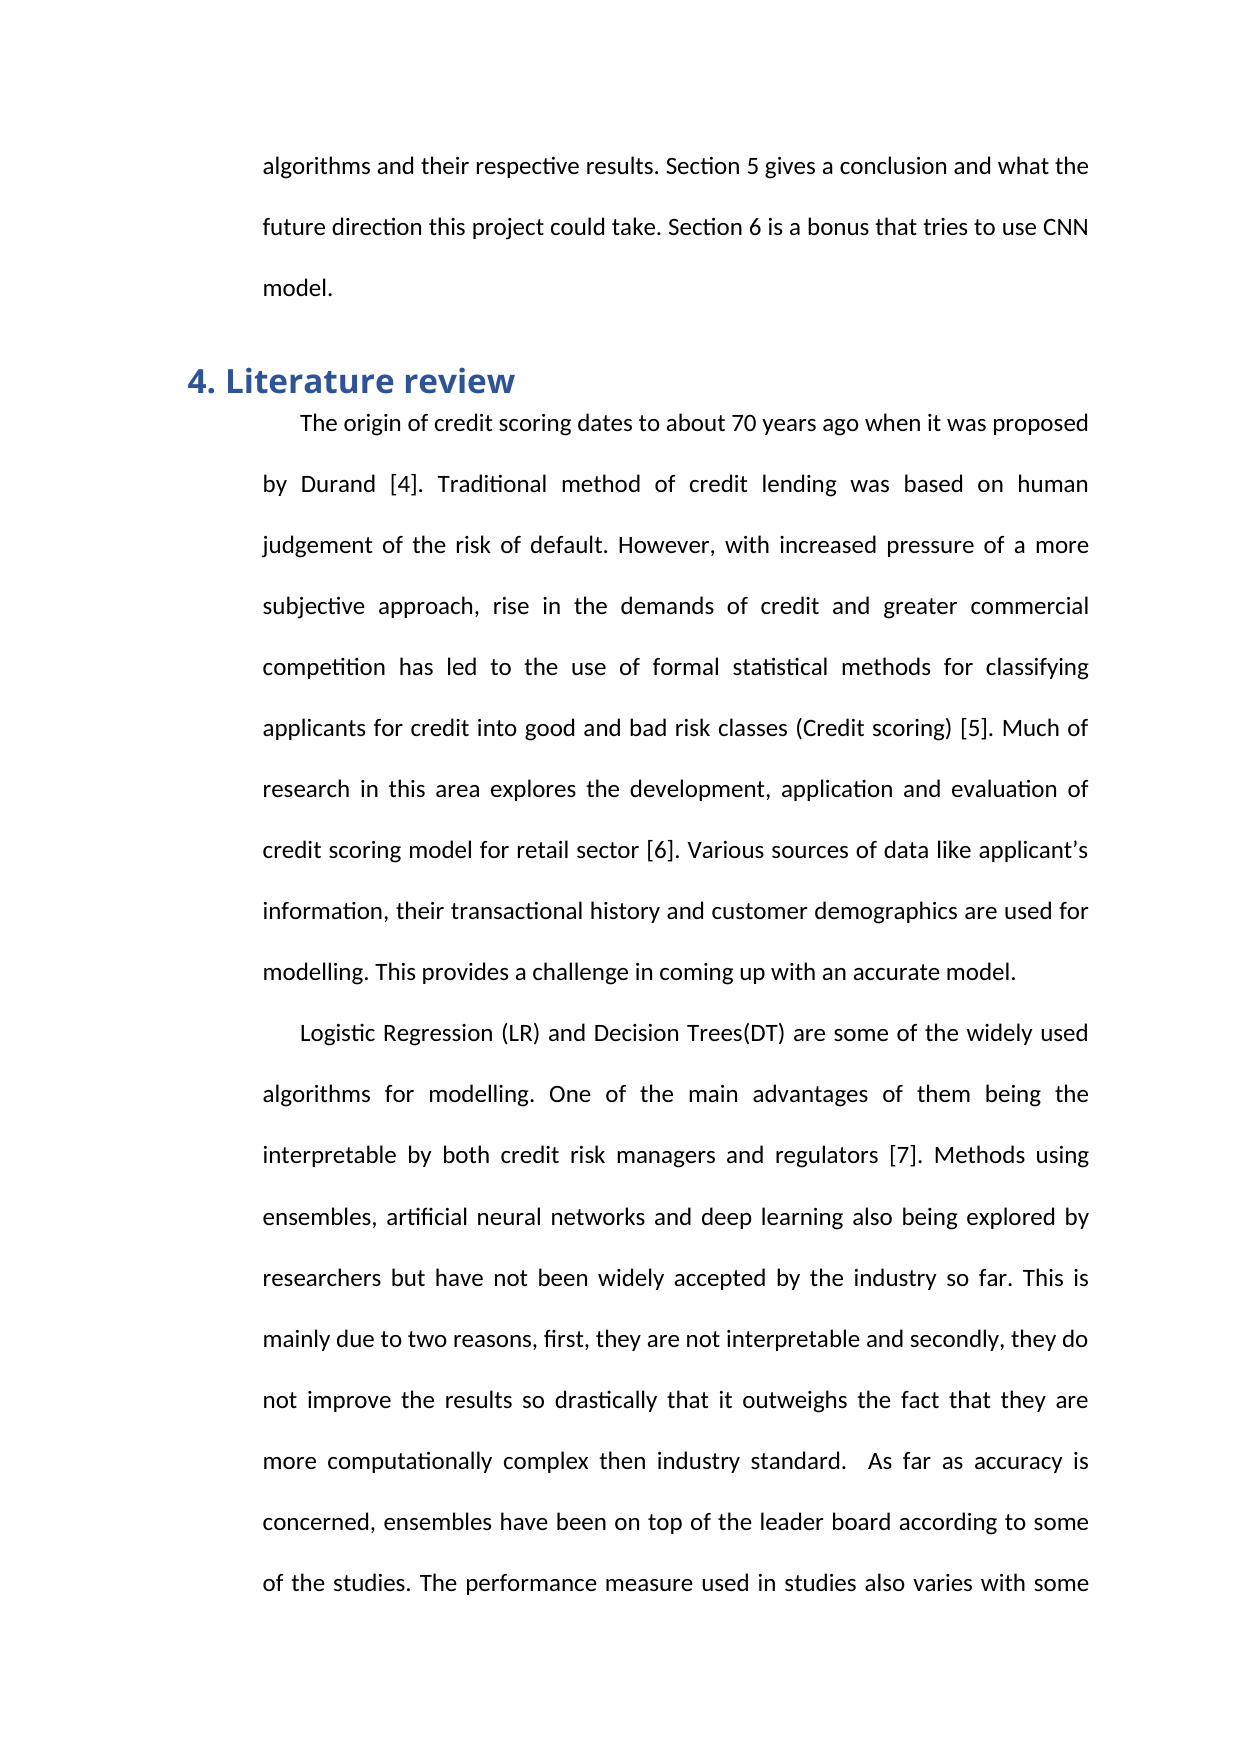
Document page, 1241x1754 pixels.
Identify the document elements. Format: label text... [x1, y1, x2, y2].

list The origin of credit scoring dates to about 70 years ago when it was proposed by Durand [4]. Traditional method of credit lending was based on human judgement of the risk of default. However, with increased pressure of a more subjective approach, rise in the demands of credit and greater commercial competition has led to the use of formal statistical methods for classifying applicants for credit into good and bad risk classes (Credit scoring) [5]. Much of research in this area explores the development, application and evaluation of credit scoring model for retail sector [6]. Various sources of data like applicant’s information, their transactional history and customer demographics are used for modelling. This provides a challenge in coming up with an accurate model. [262, 407, 1090, 987]
subtitle Literature review [187, 358, 1090, 403]
